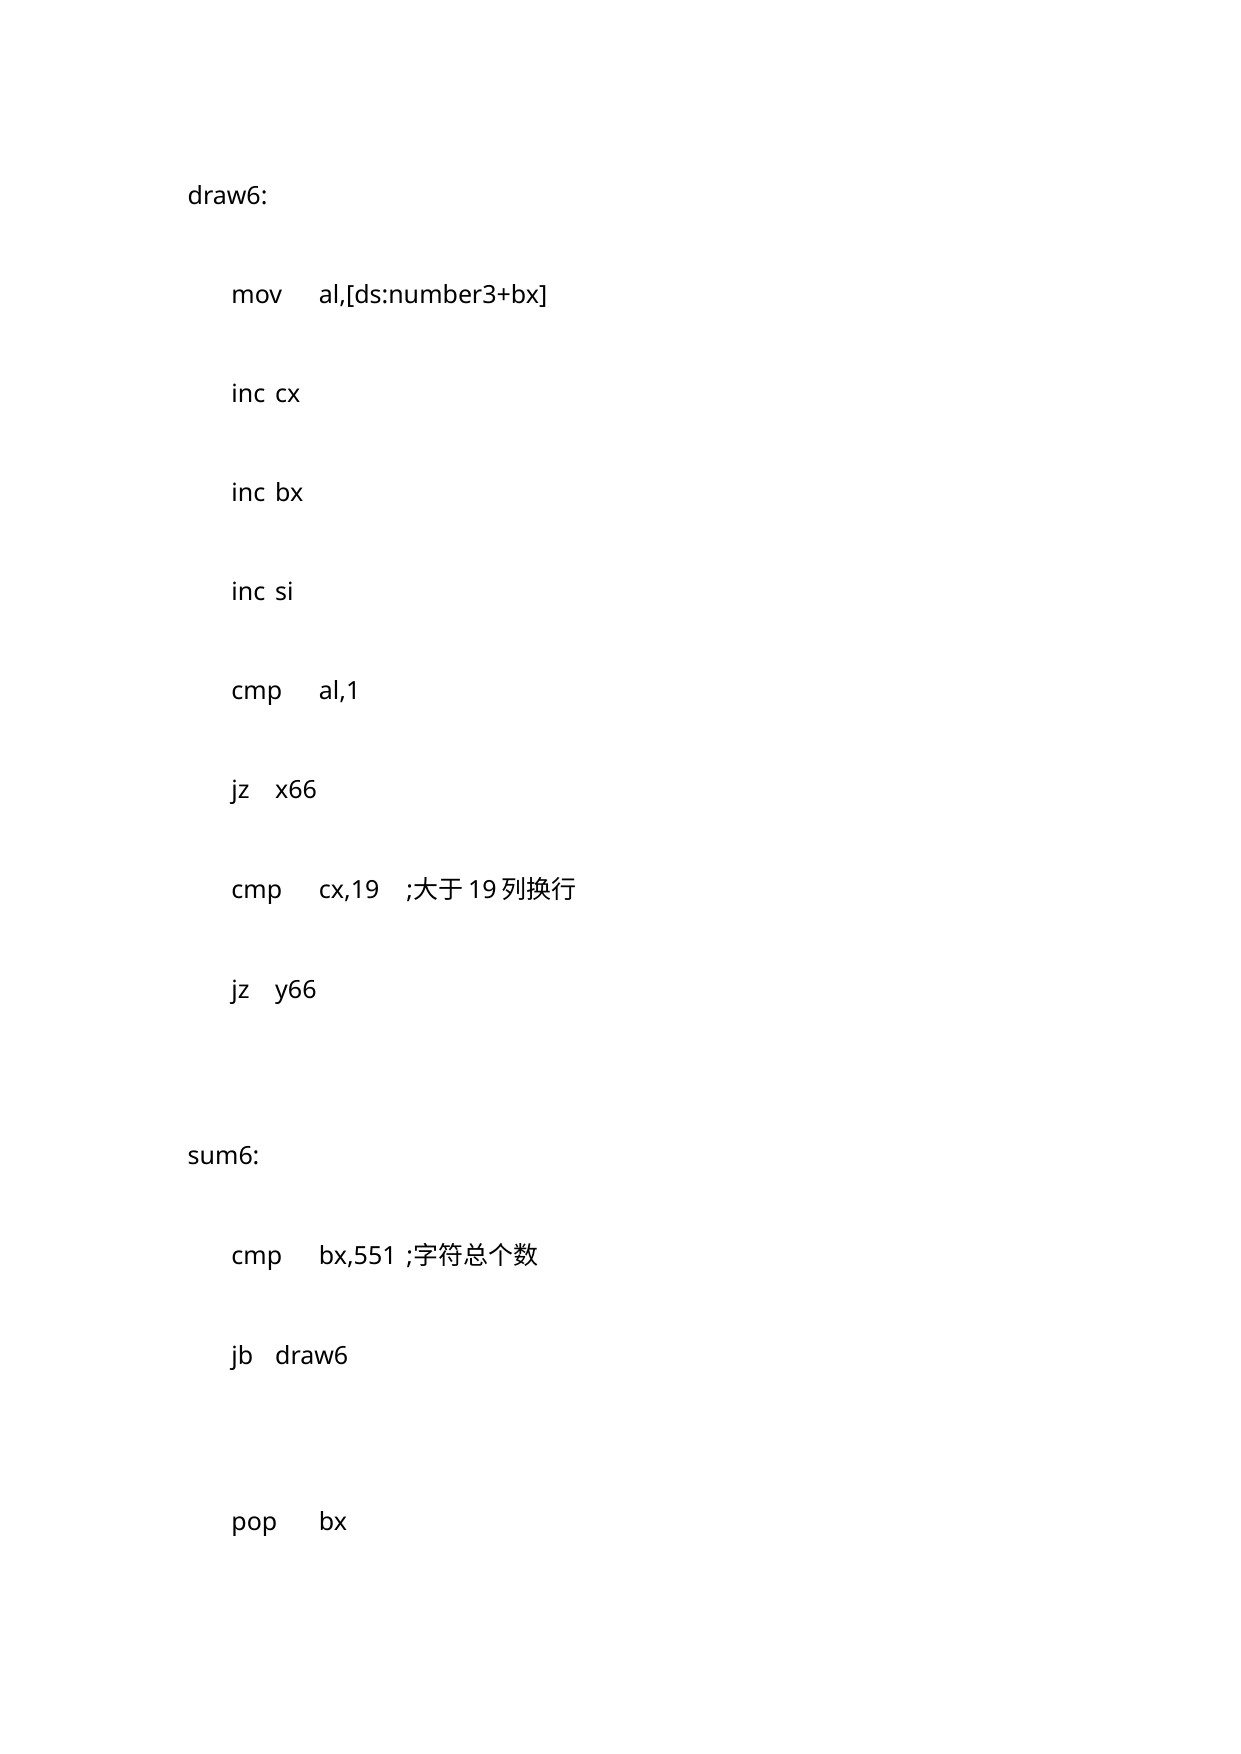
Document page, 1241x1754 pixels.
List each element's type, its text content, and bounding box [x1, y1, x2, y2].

text cmp bx,551 ;字符总个数 [187, 1221, 1053, 1286]
text cmp al,1 [187, 657, 1053, 722]
text jb draw6 [187, 1323, 1053, 1388]
text cmp cx,19 ;大于19列换行 [187, 855, 1053, 920]
text inc bx [187, 459, 1053, 524]
text pop bx [187, 1488, 1053, 1553]
text inc si [187, 558, 1053, 623]
text sum6: [187, 1122, 1053, 1187]
text inc cx [187, 360, 1053, 425]
text jz x66 [187, 756, 1053, 821]
text draw6: [187, 162, 1053, 227]
text jz y66 [187, 957, 1053, 1022]
text mov al,[ds:number3+bx] [187, 261, 1053, 326]
